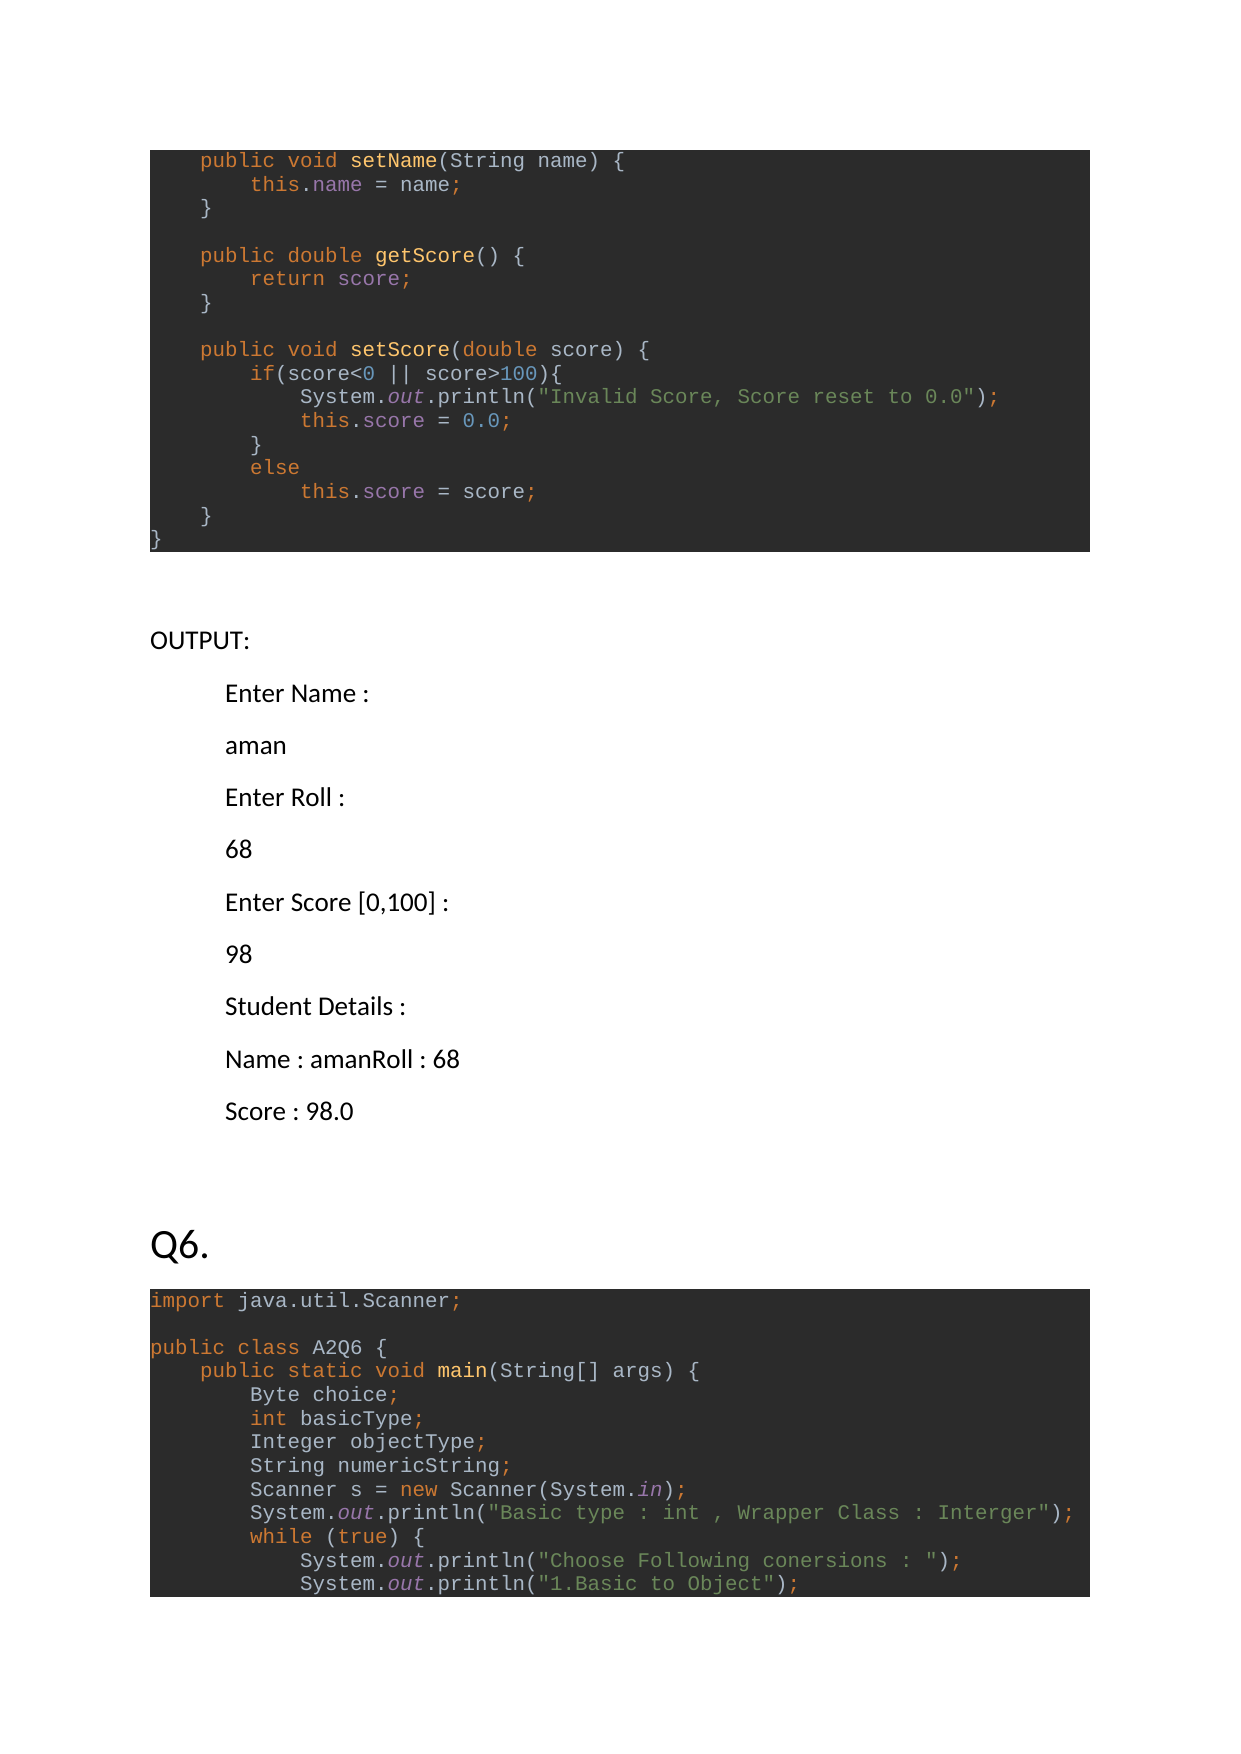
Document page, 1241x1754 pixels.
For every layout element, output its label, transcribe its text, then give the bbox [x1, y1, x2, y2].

text Student Details : [225, 989, 1090, 1023]
text Q6. [150, 1218, 1090, 1269]
text Enter Name : [225, 676, 1090, 709]
text Enter Roll : [225, 780, 1090, 813]
text OUTPUT: [150, 623, 1090, 657]
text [150, 150, 1090, 552]
text Enter Score [0,100] : [225, 885, 1090, 918]
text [150, 1289, 1090, 1597]
text Name : amanRoll : 68 [225, 1042, 1090, 1075]
text Score : 98.0 [225, 1094, 1090, 1127]
text 98 [225, 937, 1090, 970]
text aman [225, 728, 1090, 761]
text 68 [225, 833, 1090, 866]
